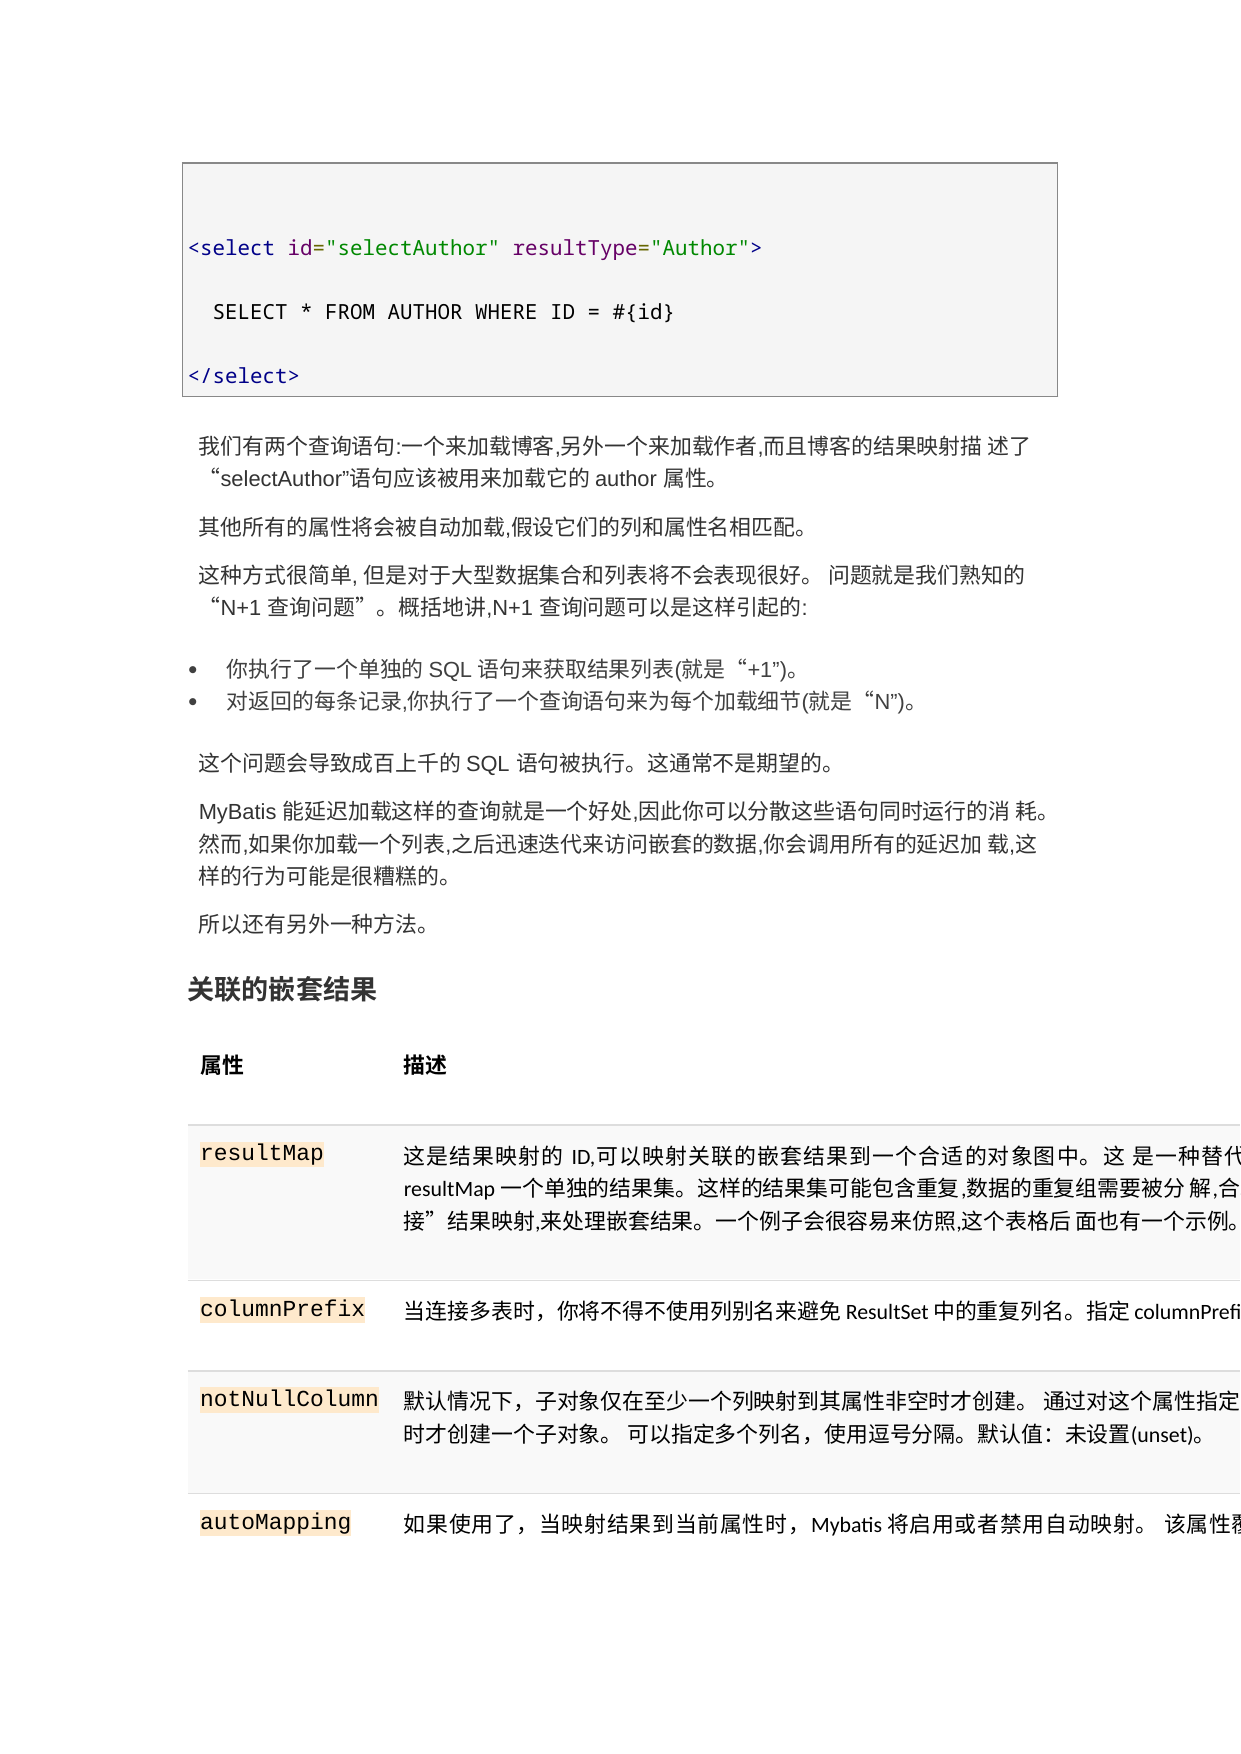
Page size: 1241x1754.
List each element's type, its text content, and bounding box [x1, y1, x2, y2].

table_cell 默认情况下，子对象仅在至少一个列映射到其属性非空时才创建。 通过对这个属性指定非空的列将改变默认行为，这样做之后Mybatis将仅在这些列非空时才创建一个子对象。 可以指定多个列名，使用逗号分隔。默认值：未设置(unset)。 [391, 1372, 1240, 1493]
text 我们有两个查询语句:一个来加载博客,另外一个来加载作者,而且博客的结果映射描 述了“selectAuthor”语句应该被用来加载它的 author 属性。 [198, 428, 1042, 493]
table_cell columnPrefix [188, 1281, 391, 1370]
text SELECT * FROM AUTHOR WHERE ID = #{id} [183, 289, 1057, 328]
text </select> [183, 353, 1057, 396]
table_cell 当连接多表时，你将不得不使用列别名来避免ResultSet中的重复列名。指定columnPrefix允许你映射列名到一个外部的结果集中。 请看后面的例子。 [391, 1281, 1240, 1370]
text MyBatis 能延迟加载这样的查询就是一个好处,因此你可以分散这些语句同时运行的消 耗。然而,如果你加载一个列表,之后迅速迭代来访问嵌套的数据,你会调用所有的延迟加 载,这样的行为可能是很糟糕的。 [198, 794, 1042, 891]
text 其他所有的属性将会被自动加载,假设它们的列和属性名相匹配。 [198, 509, 1042, 542]
list 对返回的每条记录,你执行了一个查询语句来为每个加载细节(就是“N”)。 [189, 684, 1053, 716]
table_cell 这是结果映射的 ID,可以映射关联的嵌套结果到一个合适的对象图中。这 是一种替代方法来调用另外一个查询语句。这允许你联合多个表来合成到 resultMap 一个单独的结果集。这样的结果集可能包含重复,数据的重复组需要被分 解,合理映射到一个嵌套的对象图。为了使它变得容易,MyBatis 让你“链 接”结果映射,来处理嵌套结果。一个例子会很容易来仿照,这个表格后 面也有一个示例。 [391, 1126, 1240, 1279]
table_header 属性 [188, 1036, 391, 1124]
subtitle 关联的嵌套结果 [187, 955, 1053, 1020]
text 这种方式很简单, 但是对于大型数据集合和列表将不会表现很好。 问题就是我们熟知的 “N+1 查询问题”。概括地讲,N+1 查询问题可以是这样引起的: [198, 557, 1042, 622]
table_cell autoMapping [188, 1494, 391, 1583]
list 你执行了一个单独的 SQL 语句来获取结果列表(就是“+1”)。 [189, 651, 1053, 684]
text 所以还有另外一种方法。 [198, 907, 1042, 939]
text 这个问题会导致成百上千的 SQL 语句被执行。这通常不是期望的。 [198, 746, 1042, 778]
table_header 描述 [391, 1036, 1240, 1124]
table_cell notNullColumn [188, 1372, 391, 1493]
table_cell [391, 1494, 1240, 1583]
table_cell resultMap [188, 1126, 391, 1279]
text <select id="selectAuthor" resultType="Author"> [183, 226, 1057, 264]
